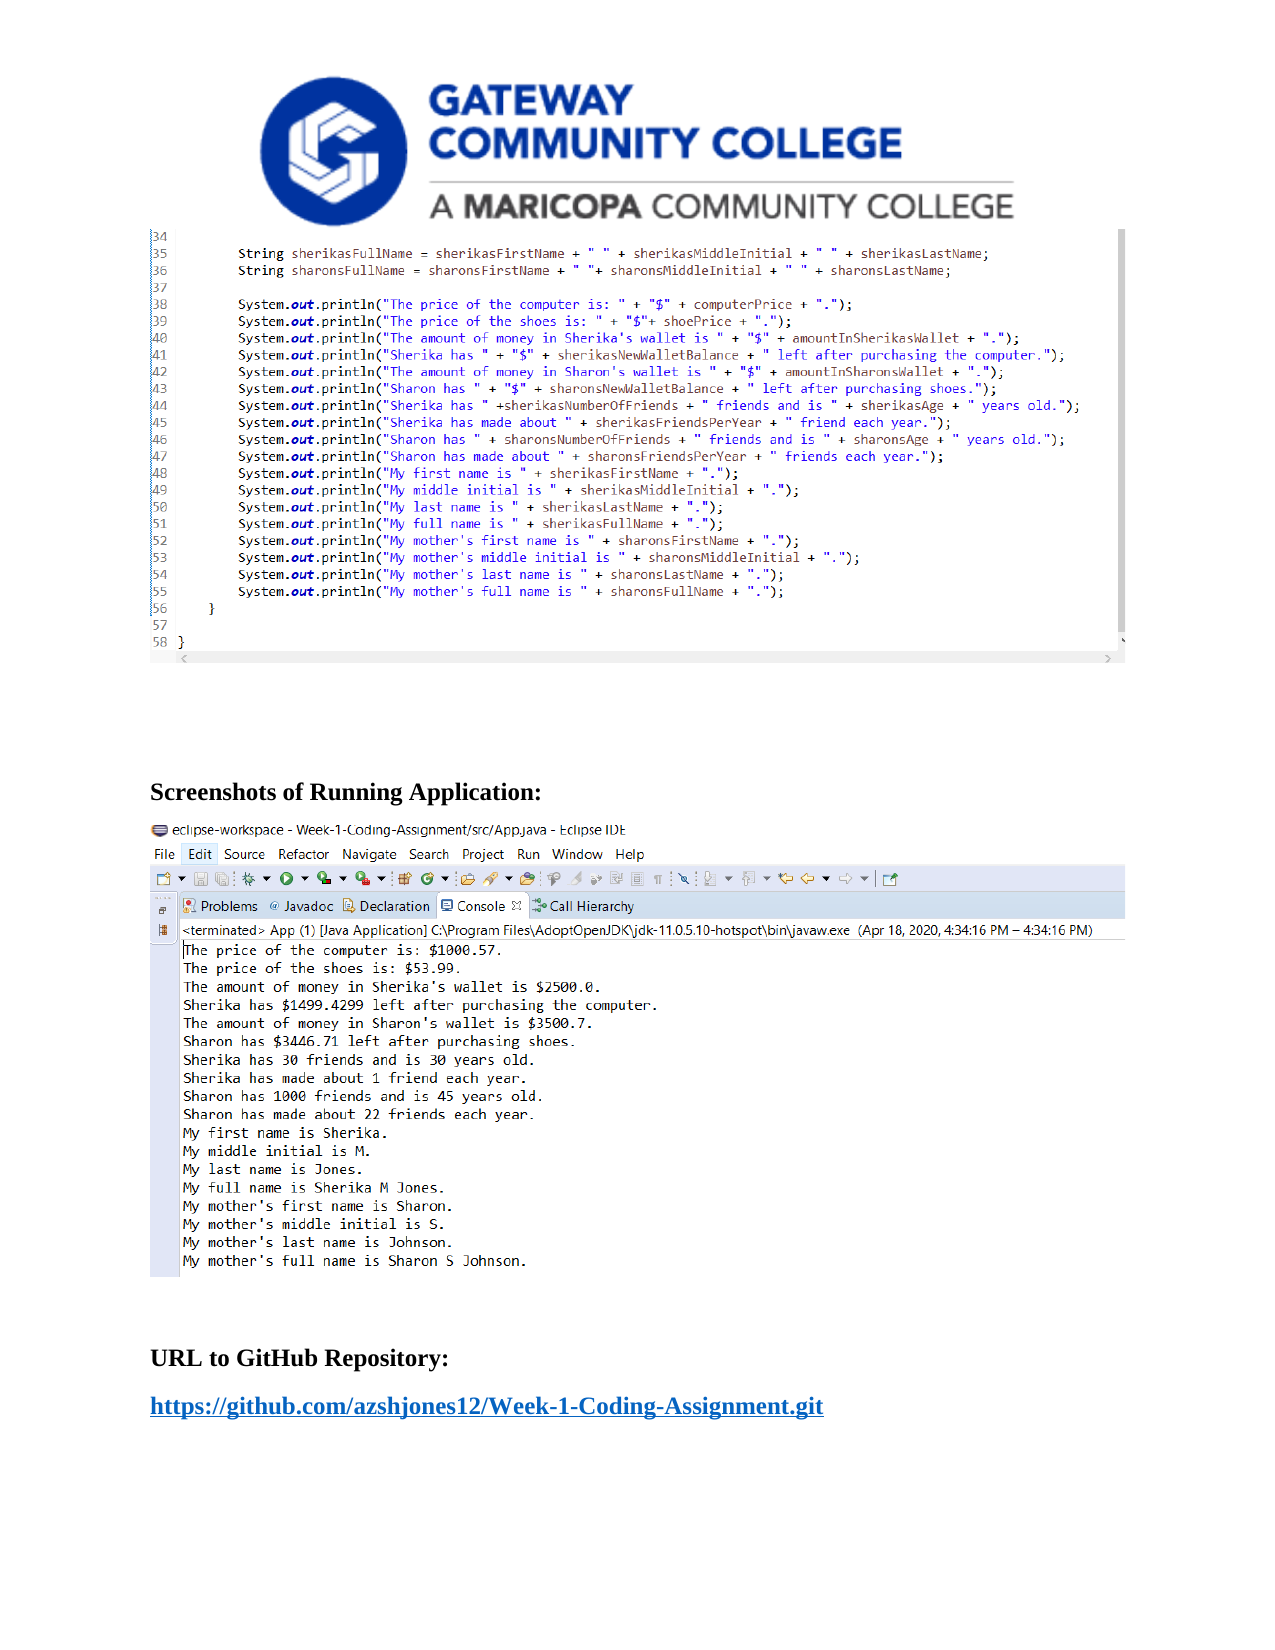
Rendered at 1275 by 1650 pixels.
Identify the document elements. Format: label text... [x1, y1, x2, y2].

picture [150, 75, 1125, 663]
text Screenshots of Running Application: [150, 777, 1125, 806]
text URL to GitHub Repository: [150, 1343, 1125, 1372]
picture [150, 825, 1125, 1277]
text https://github.com/azshjones12/Week-1-Coding-Assignment.git [150, 1391, 1125, 1419]
